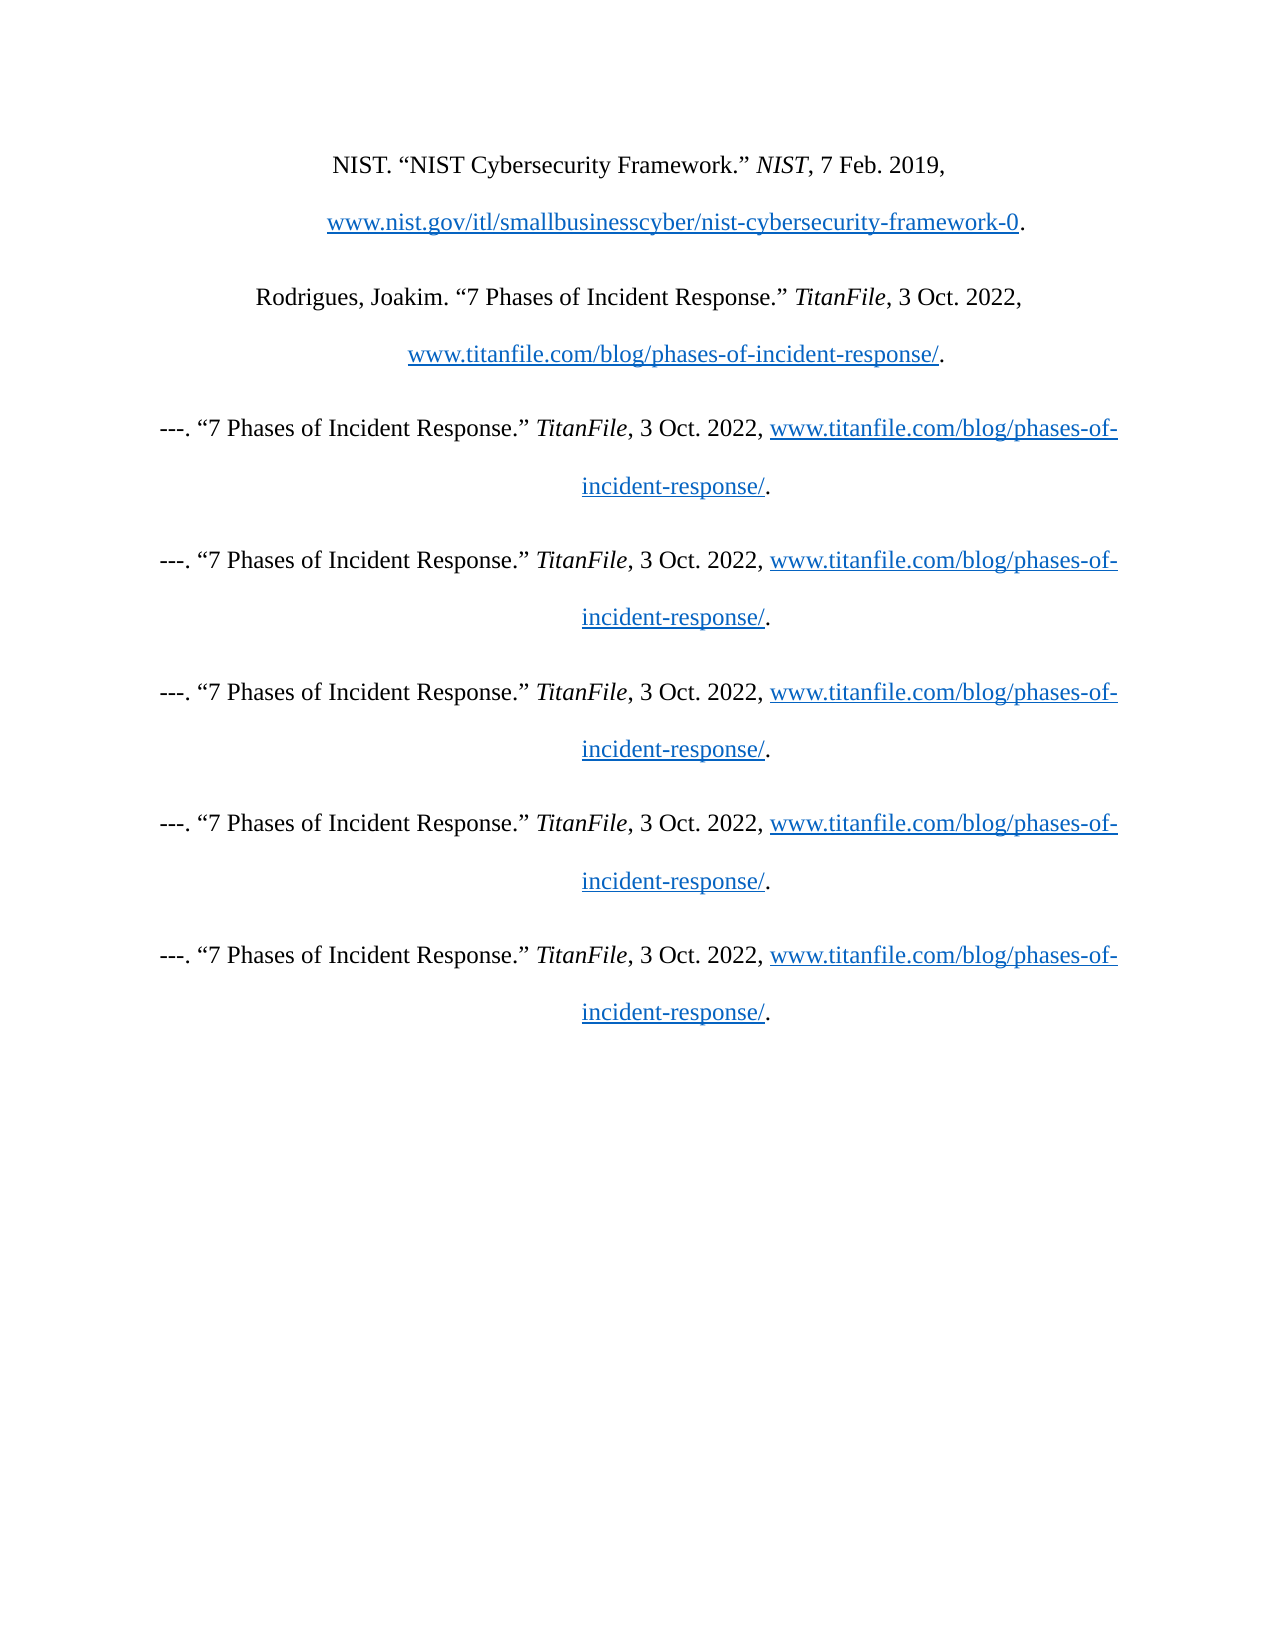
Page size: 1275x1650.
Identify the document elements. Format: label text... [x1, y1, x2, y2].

text ---. “7 Phases of Incident Response.” TitanFile, 3 Oct. 2022, www.titanfile.com/blog/phases-of-incident-response/. [150, 677, 1127, 763]
text ---. “7 Phases of Incident Response.” TitanFile, 3 Oct. 2022, www.titanfile.com/blog/phases-of-incident-response/. [150, 808, 1127, 894]
text NIST. “NIST Cybersecurity Framework.” NIST, 7 Feb. 2019, www.nist.gov/itl/smallbusinesscyber/nist-cybersecurity-framework-0. [150, 150, 1127, 236]
text ---. “7 Phases of Incident Response.” TitanFile, 3 Oct. 2022, www.titanfile.com/blog/phases-of-incident-response/. [150, 413, 1127, 499]
text ---. “7 Phases of Incident Response.” TitanFile, 3 Oct. 2022, www.titanfile.com/blog/phases-of-incident-response/. [150, 545, 1127, 631]
text ---. “7 Phases of Incident Response.” TitanFile, 3 Oct. 2022, www.titanfile.com/blog/phases-of-incident-response/. [150, 940, 1127, 1026]
text Rodrigues, Joakim. “7 Phases of Incident Response.” TitanFile, 3 Oct. 2022, www.titanfile.com/blog/phases-of-incident-response/. [150, 282, 1127, 368]
